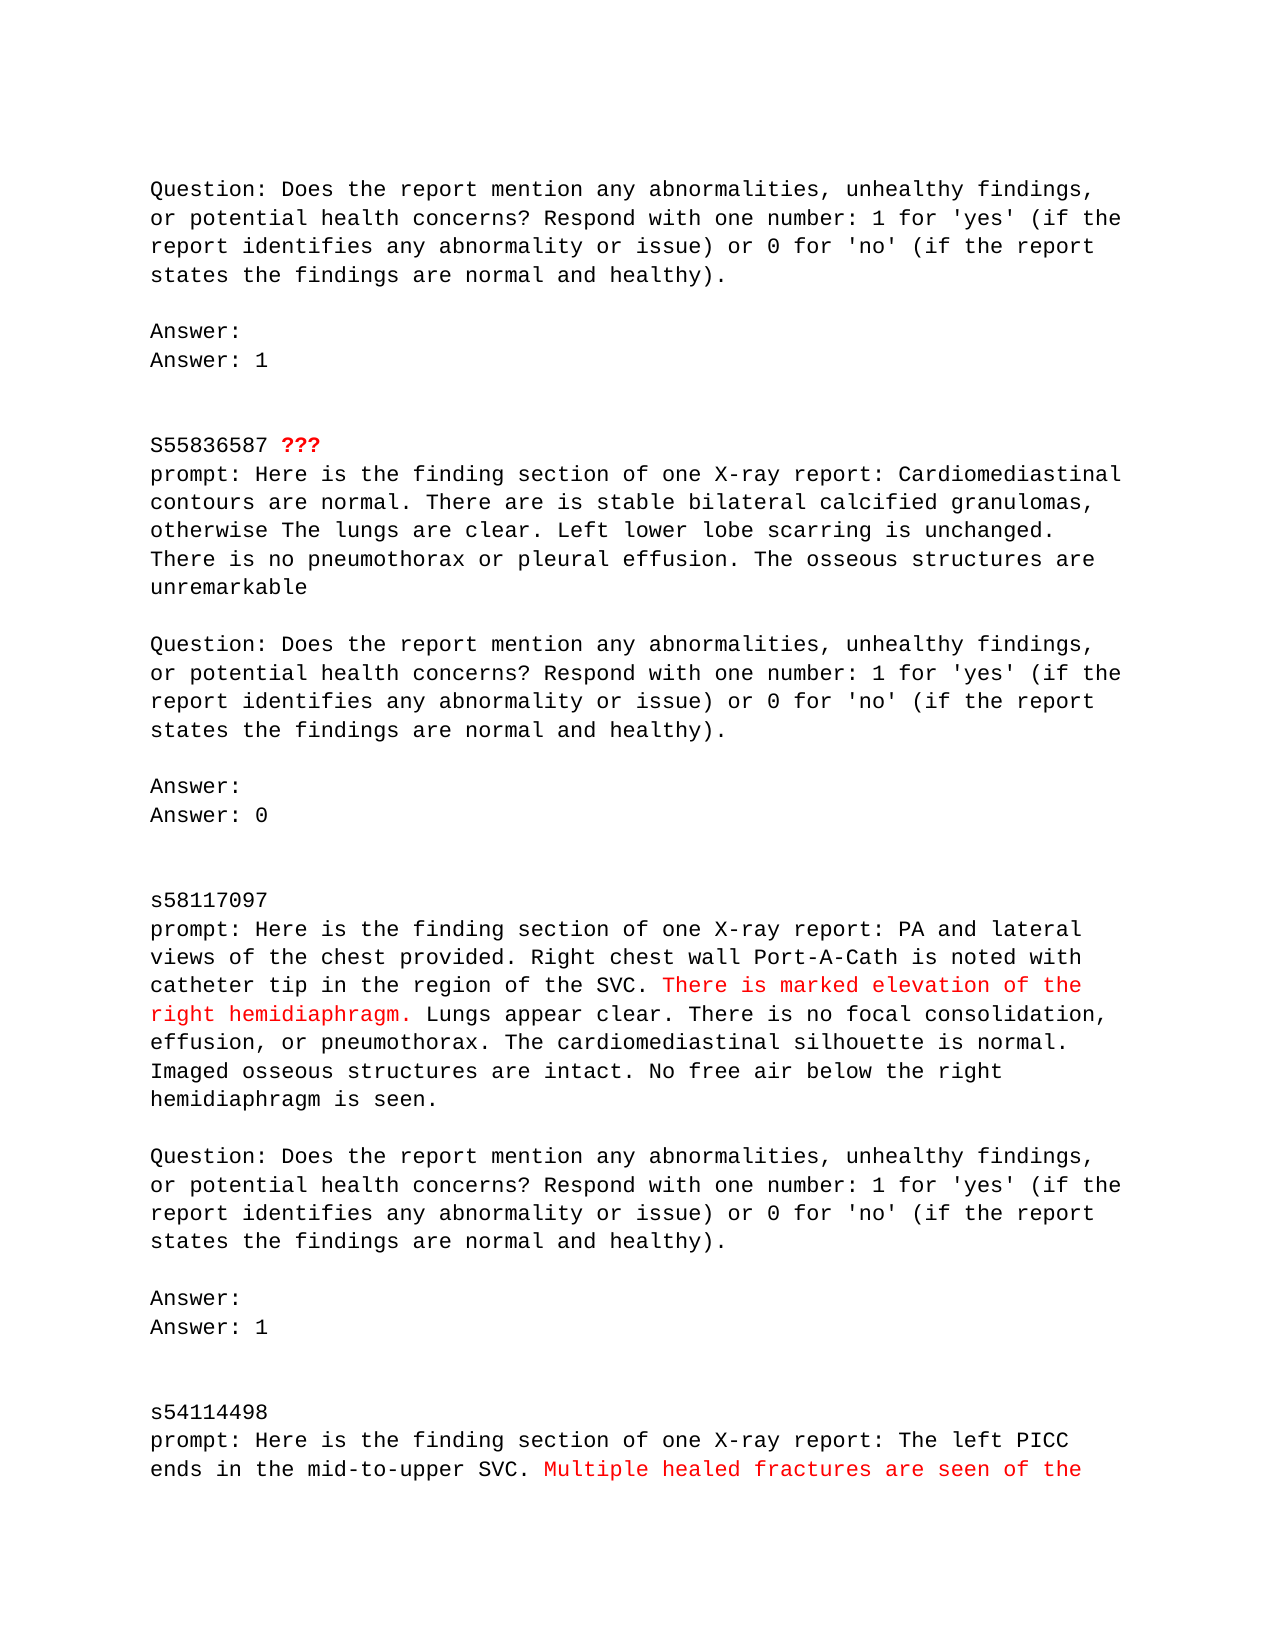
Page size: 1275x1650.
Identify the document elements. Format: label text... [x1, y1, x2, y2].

text s58117097 [150, 889, 1125, 914]
text s54114498 [150, 1401, 1125, 1426]
text Answer: [150, 776, 1125, 800]
text S55836587 ??? [150, 434, 1125, 459]
text Answer: 1 [150, 349, 1125, 374]
text Answer: 0 [150, 804, 1125, 829]
text Answer: [150, 1287, 1125, 1312]
text Answer: 1 [150, 1316, 1125, 1341]
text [150, 1430, 1125, 1483]
text prompt: Here is the finding section of one X-ray report: PA and lateral views of the chest provided. Right chest wall Port-A-Cath is noted with catheter tip in the region of the SVC. There is marked elevation of the right hemidiaphragm. Lungs appear clear. There is no focal consolidation, effusion, or pneumothorax. The cardiomediastinal silhouette is normal. Imaged osseous structures are intact. No free air below the right hemidiaphragm is seen. [150, 918, 1125, 1113]
text Answer: [150, 321, 1125, 345]
text prompt: Here is the finding section of one X-ray report: Cardiomediastinal contours are normal. There are is stable bilateral calcified granulomas, otherwise The lungs are clear. Left lower lobe scarring is unchanged. There is no pneumothorax or pleural effusion. The osseous structures are unremarkable [150, 463, 1125, 601]
